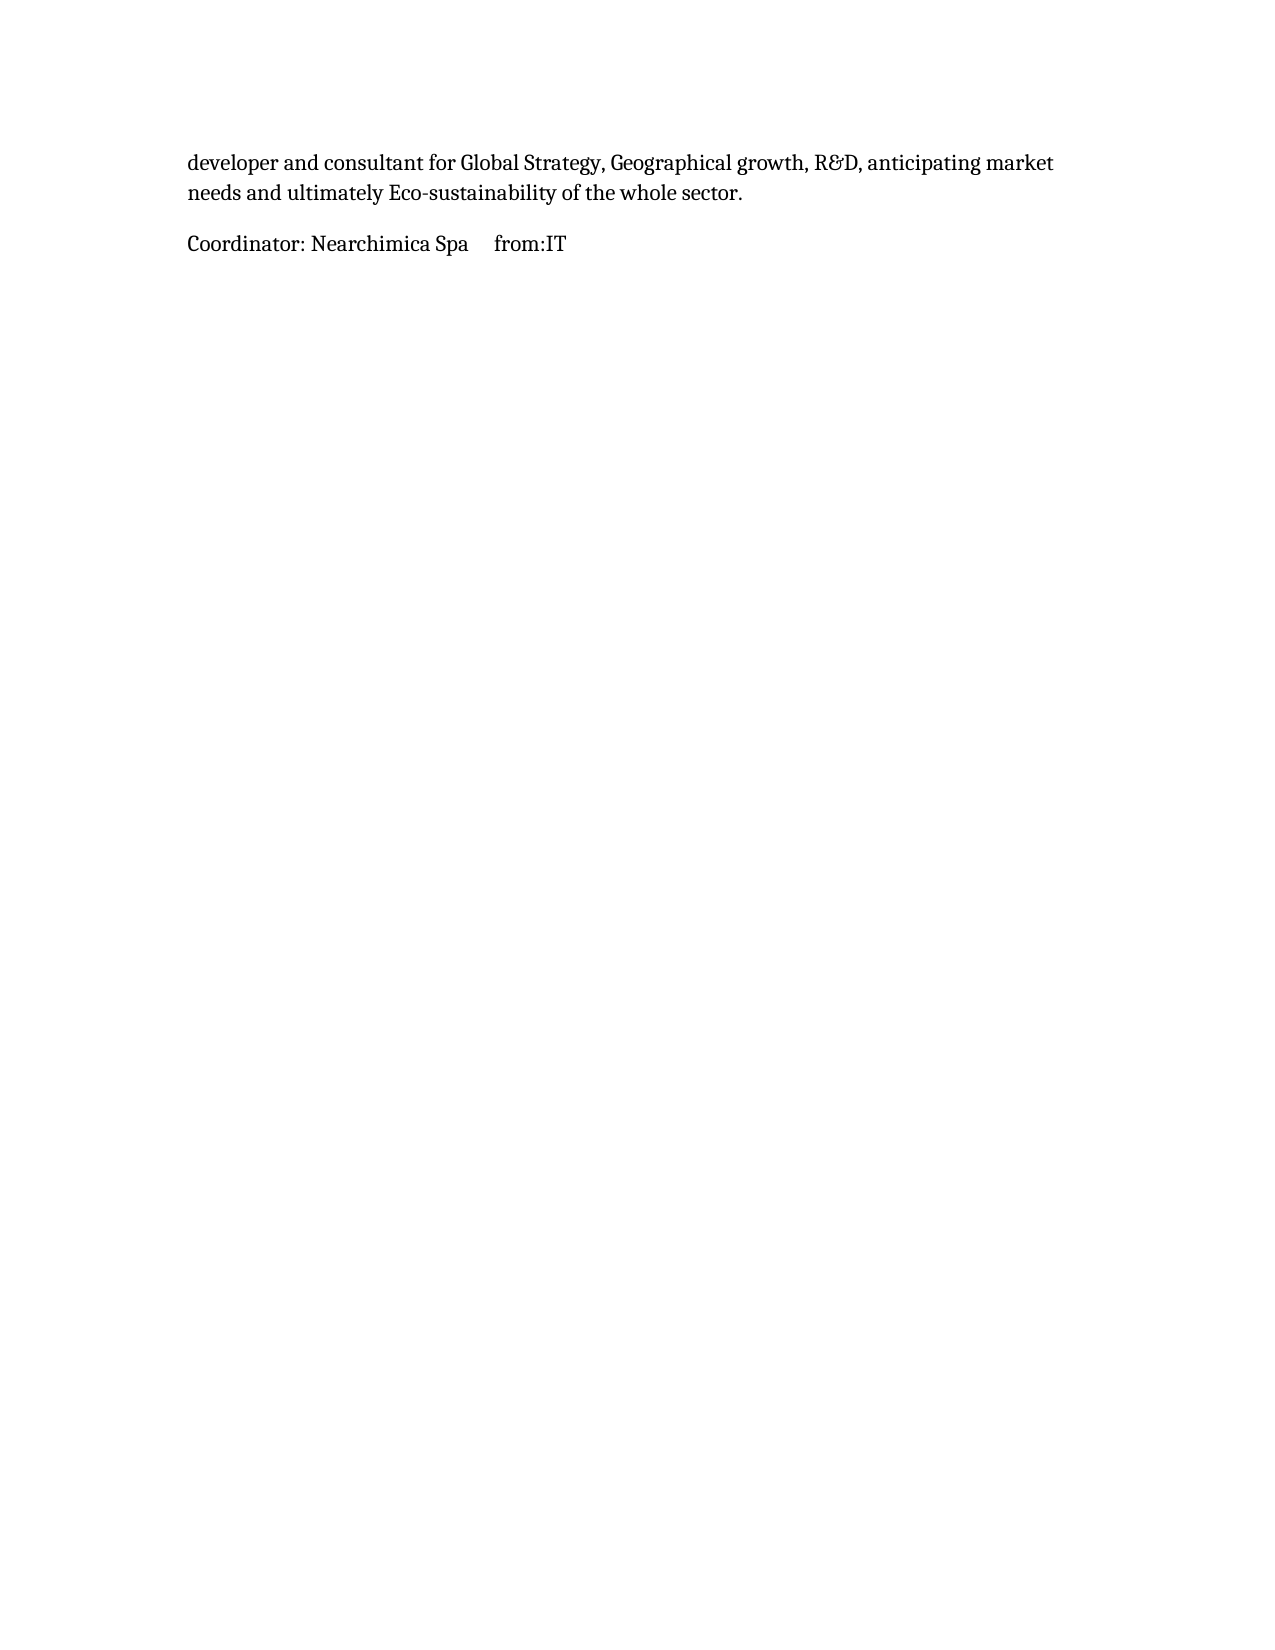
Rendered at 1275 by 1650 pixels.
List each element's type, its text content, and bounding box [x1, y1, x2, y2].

text Coordinator: Nearchimica Spa from:IT [187, 231, 1087, 258]
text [187, 150, 1087, 207]
